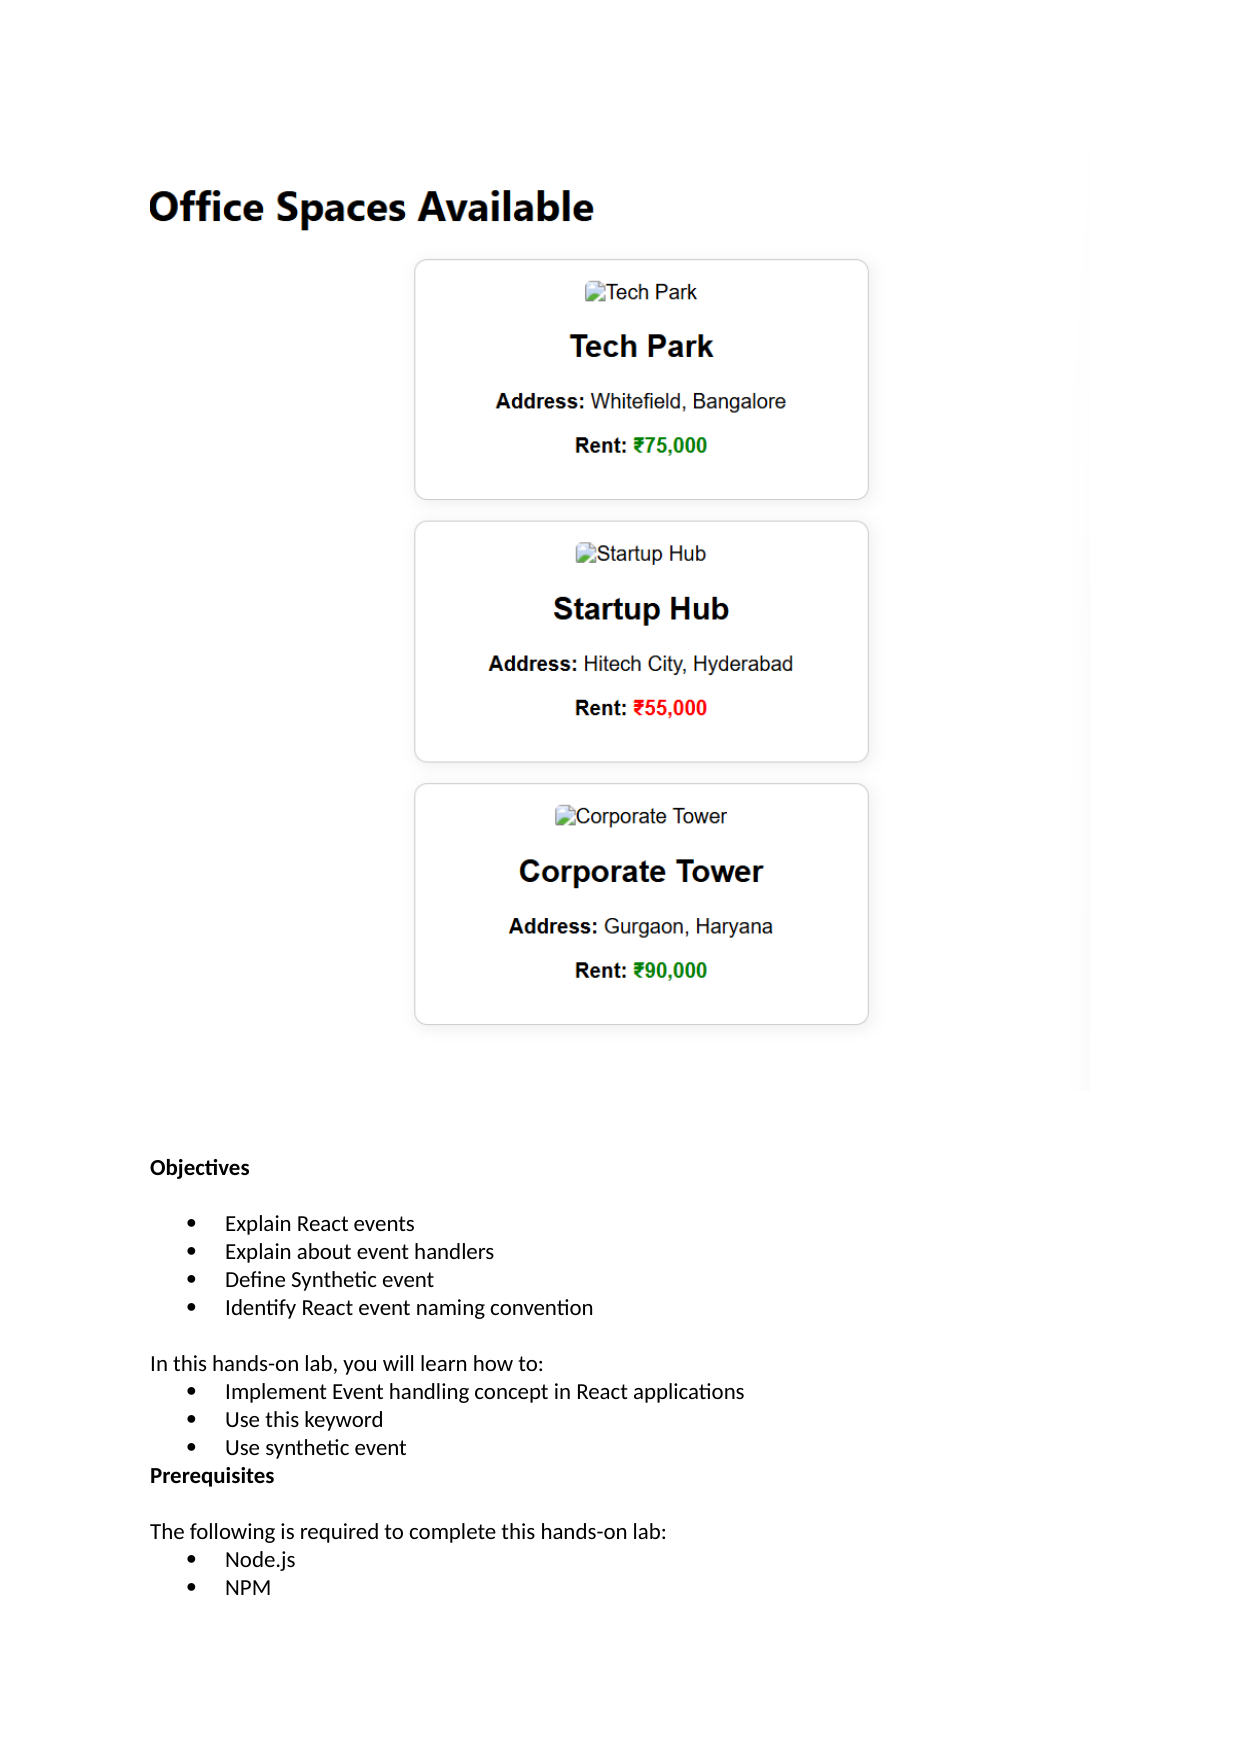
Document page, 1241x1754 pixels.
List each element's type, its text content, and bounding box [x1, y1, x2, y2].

text Prerequisites [150, 1461, 947, 1489]
list Explain React events [187, 1209, 947, 1237]
list Implement Event handling concept in React applications [187, 1377, 947, 1405]
list NPM [187, 1573, 947, 1601]
text Objectives [150, 1153, 947, 1181]
list Define Synthetic event [187, 1265, 947, 1293]
list Use synthetic event [187, 1433, 947, 1461]
picture [150, 150, 1091, 1091]
list Identify React event naming convention [187, 1293, 947, 1321]
list Use this keyword [187, 1405, 947, 1433]
list Explain about event handlers [187, 1237, 947, 1265]
list Node.js [187, 1545, 947, 1573]
text The following is required to complete this hands-on lab: [150, 1517, 947, 1545]
text In this hands-on lab, you will learn how to: [150, 1349, 947, 1377]
